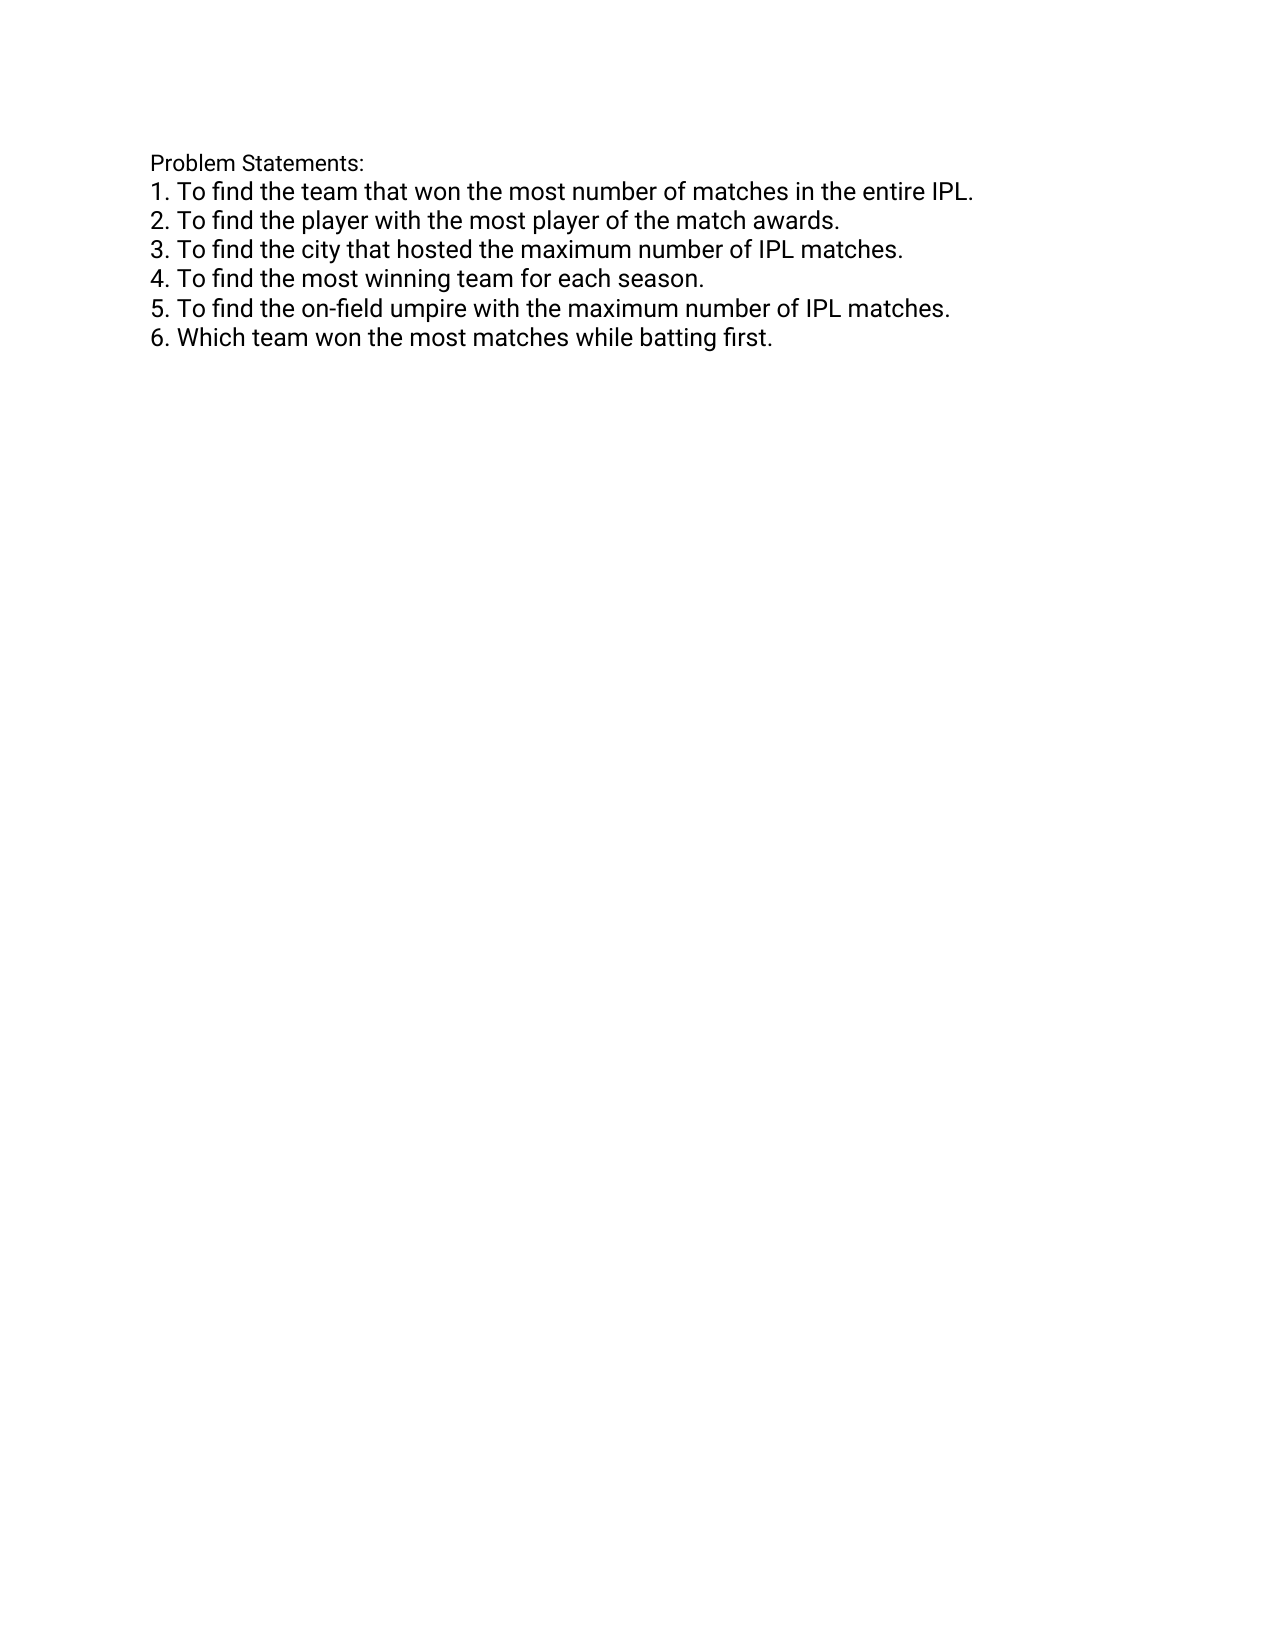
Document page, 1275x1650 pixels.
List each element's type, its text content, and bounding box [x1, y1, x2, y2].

text 1. To find the team that won the most number of matches in the entire IPL. [150, 177, 1125, 206]
text 3. To find the city that hosted the maximum number of IPL matches. [150, 235, 1125, 265]
text Problem Statements: [150, 150, 1125, 177]
text 2. To find the player with the most player of the match awards. [150, 206, 1125, 235]
text 5. To find the on-field umpire with the maximum number of IPL matches. [150, 294, 1125, 323]
text 6. Which team won the most matches while batting first. [150, 323, 1125, 352]
text 4. To find the most winning team for each season. [150, 265, 1125, 294]
